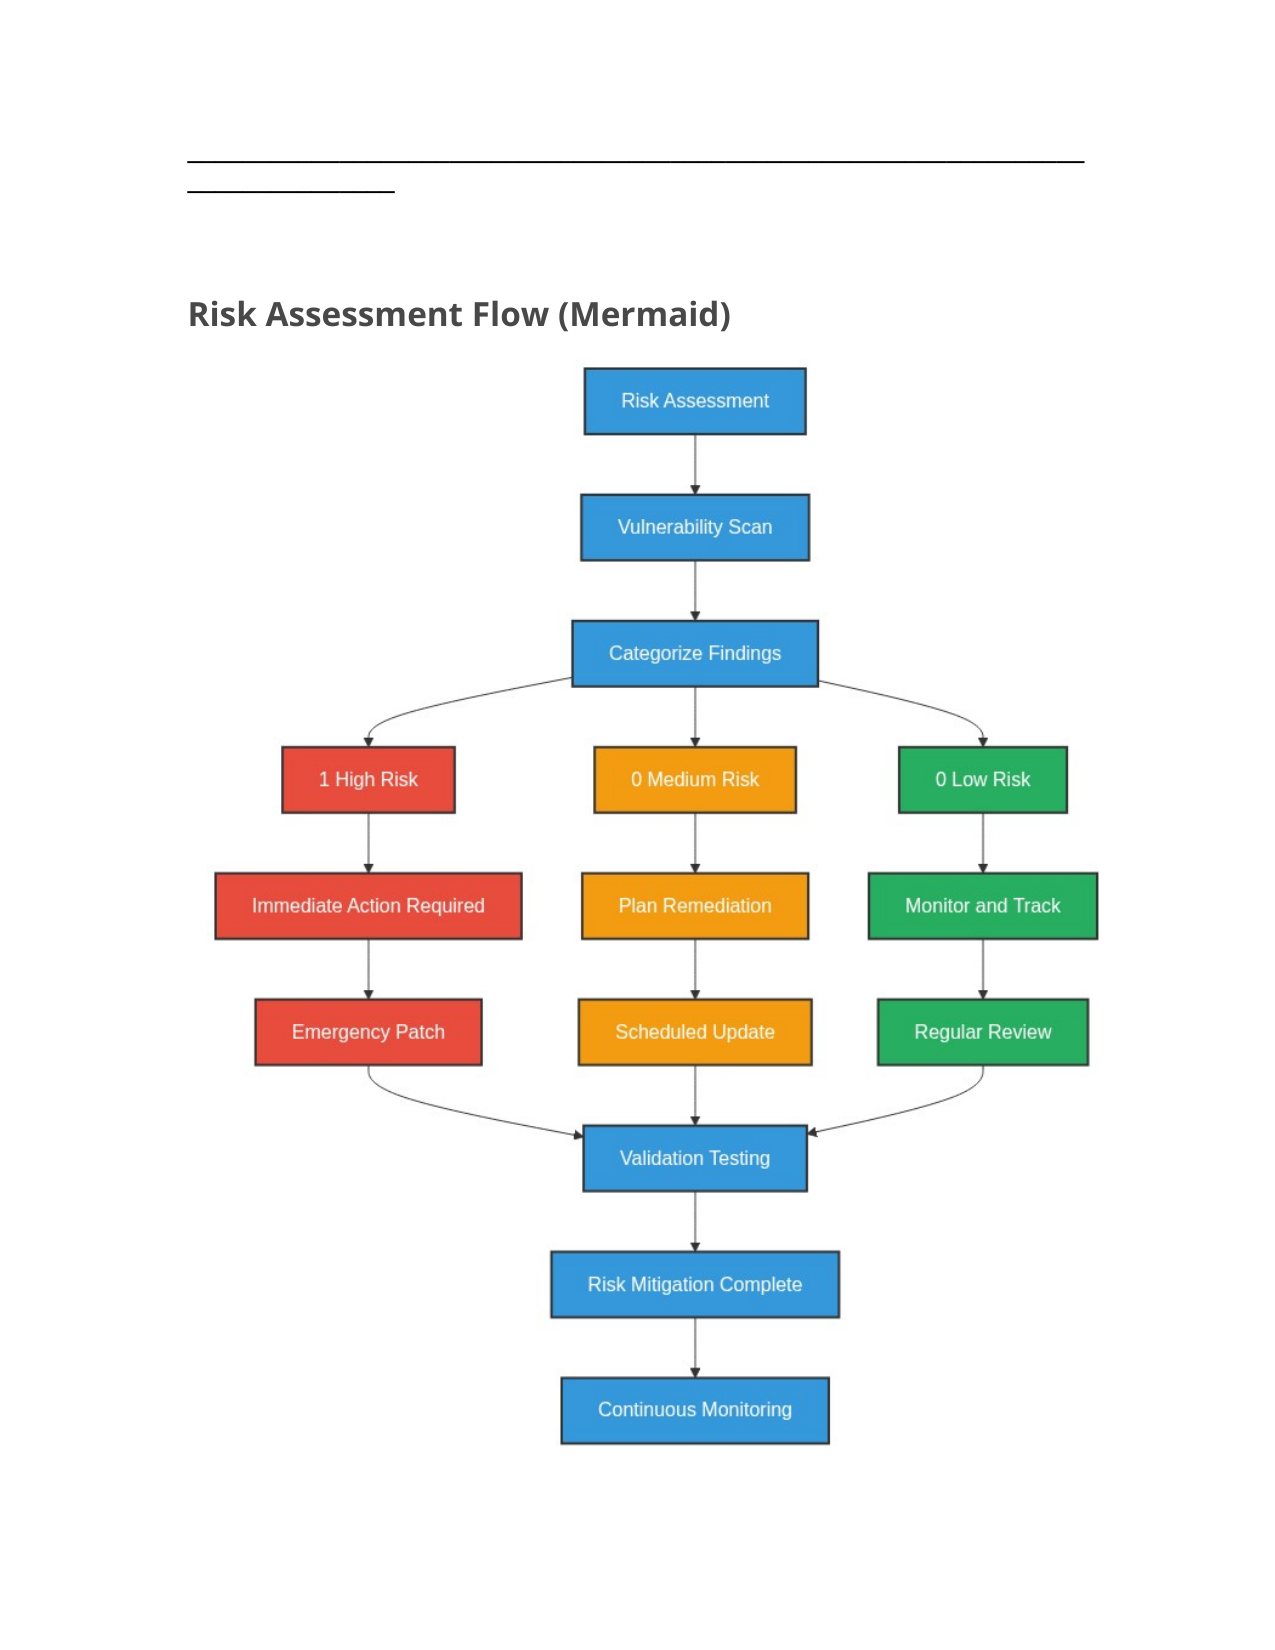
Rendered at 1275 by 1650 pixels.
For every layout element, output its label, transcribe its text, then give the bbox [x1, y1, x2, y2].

subtitle Risk Assessment Flow (Mermaid) [187, 291, 1087, 336]
picture [206, 359, 1107, 1454]
text ──────────────────────────────────────────────────────────────────────────────── [187, 150, 1087, 207]
